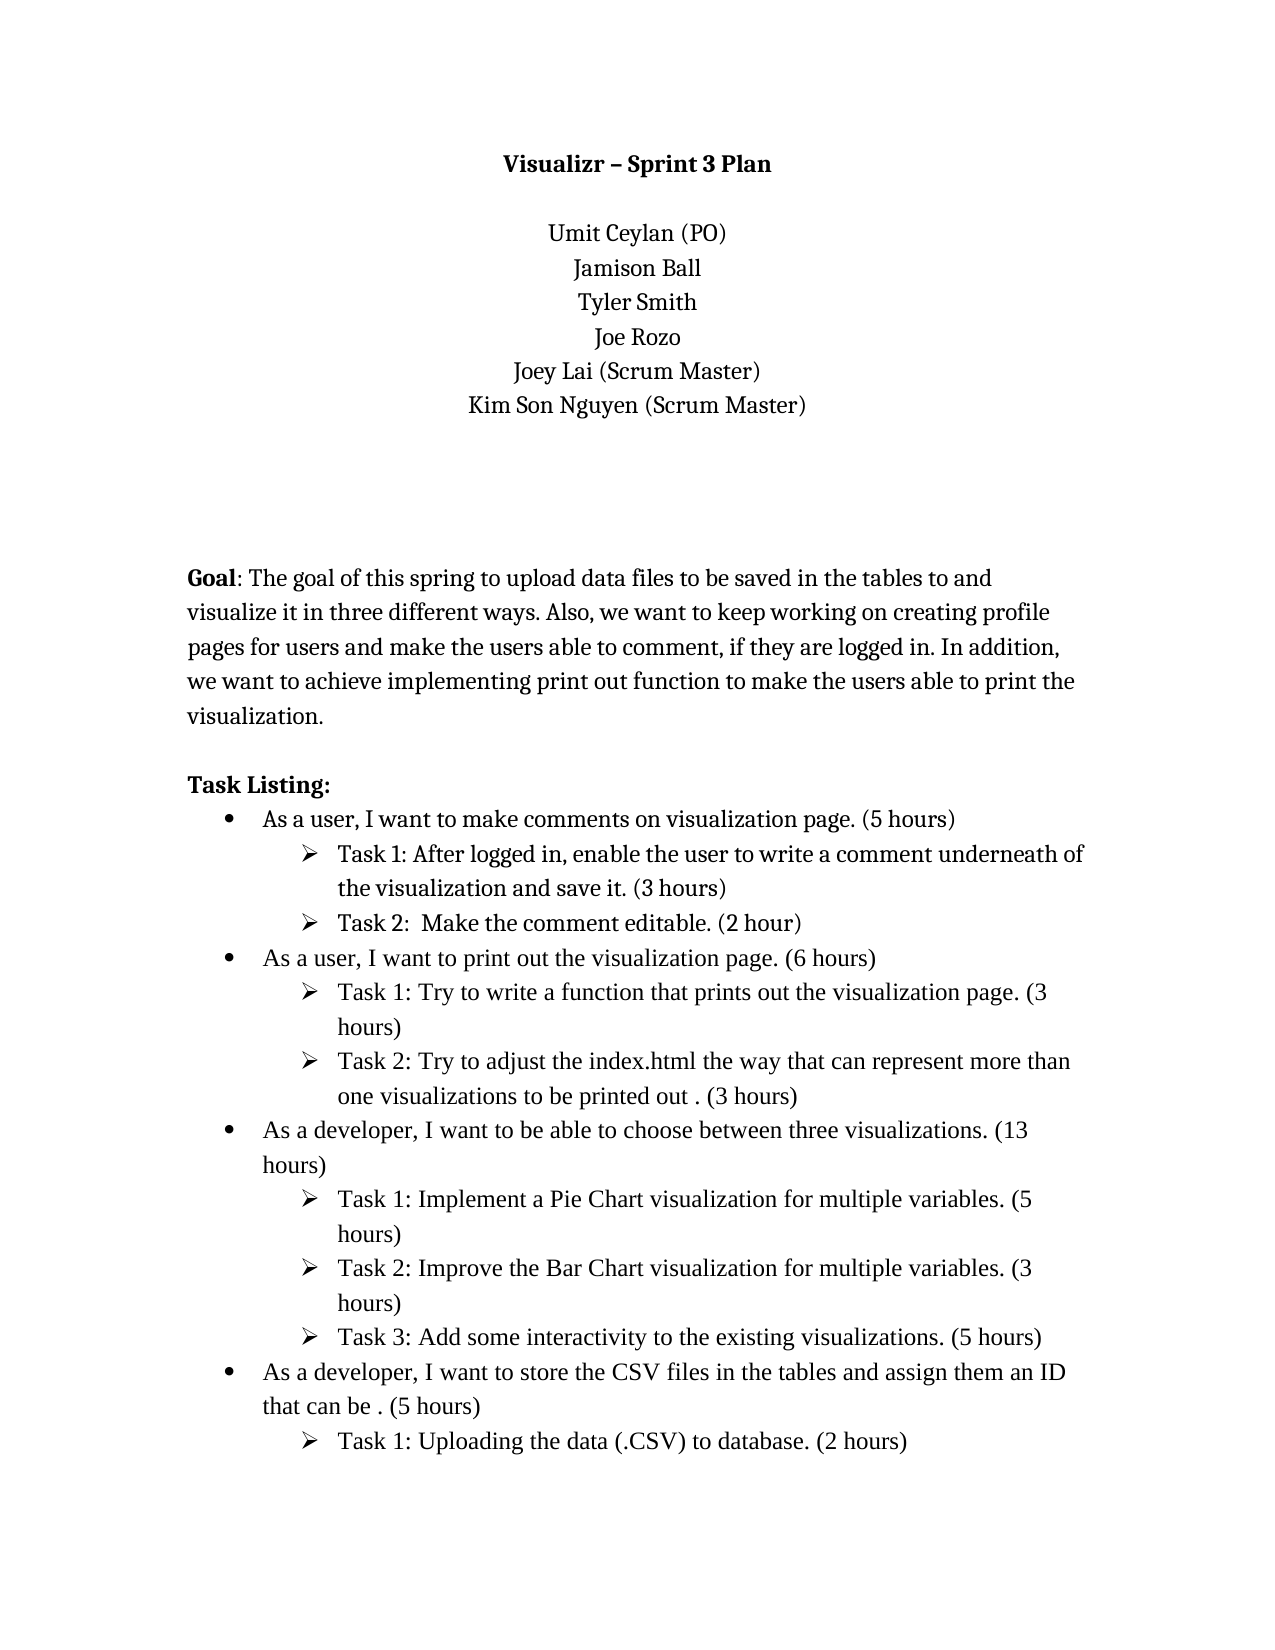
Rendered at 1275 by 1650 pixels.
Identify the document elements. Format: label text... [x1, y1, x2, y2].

list As a developer, I want to store the CSV files in the tables and assign them an ID that can be . (5 hours) [225, 1357, 1087, 1420]
text Jamison Ball [187, 253, 1087, 282]
text Umit Ceylan (PO) [187, 219, 1087, 248]
list As a developer, I want to be able to choose between three visualizations. (13 hours) [225, 1115, 1087, 1179]
text Kim Son Nguyen (Scrum Master) [187, 391, 1087, 420]
text Joey Lai (Scrum Master) [187, 357, 1087, 386]
list Task 1: Uploading the data (.CSV) to database. (2 hours) [300, 1426, 1087, 1454]
text Task Listing: [187, 771, 1087, 799]
text Tyler Smith [187, 288, 1087, 317]
list As a user, I want to make comments on visualization page. (5 hours) [225, 805, 1087, 834]
list Task 2: Try to adjust the index.html the way that can represent more than one visualizations to be printed out . (3 hours) [300, 1046, 1087, 1110]
text Goal: The goal of this spring to upload data files to be saved in the tables to and visualize it in three different ways. Also, we want to keep working on creating profile pages for users and make the users able to comment, if they are logged in. In addition, we want to achieve implementing print out function to make the users able to print the visualization. [187, 564, 1087, 730]
text Visualizr – Sprint 3 Plan [187, 150, 1087, 179]
list Task 3: Add some interactivity to the existing visualizations. (5 hours) [300, 1322, 1087, 1351]
list As a user, I want to print out the visualization page. (6 hours) [225, 943, 1087, 972]
text Joe Rozo [187, 322, 1087, 351]
list Task 1: Try to write a function that prints out the visualization page. (3 hours) [300, 977, 1087, 1041]
list Task 1: After logged in, enable the user to write a comment underneath of the visualization and save it. (3 hours) [300, 839, 1087, 903]
list Task 2: Improve the Bar Chart visualization for multiple variables. (3 hours) [300, 1253, 1087, 1317]
list Task 2: Make the comment editable. (2 hour) [300, 908, 1087, 937]
list Task 1: Implement a Pie Chart visualization for multiple variables. (5 hours) [300, 1184, 1087, 1248]
